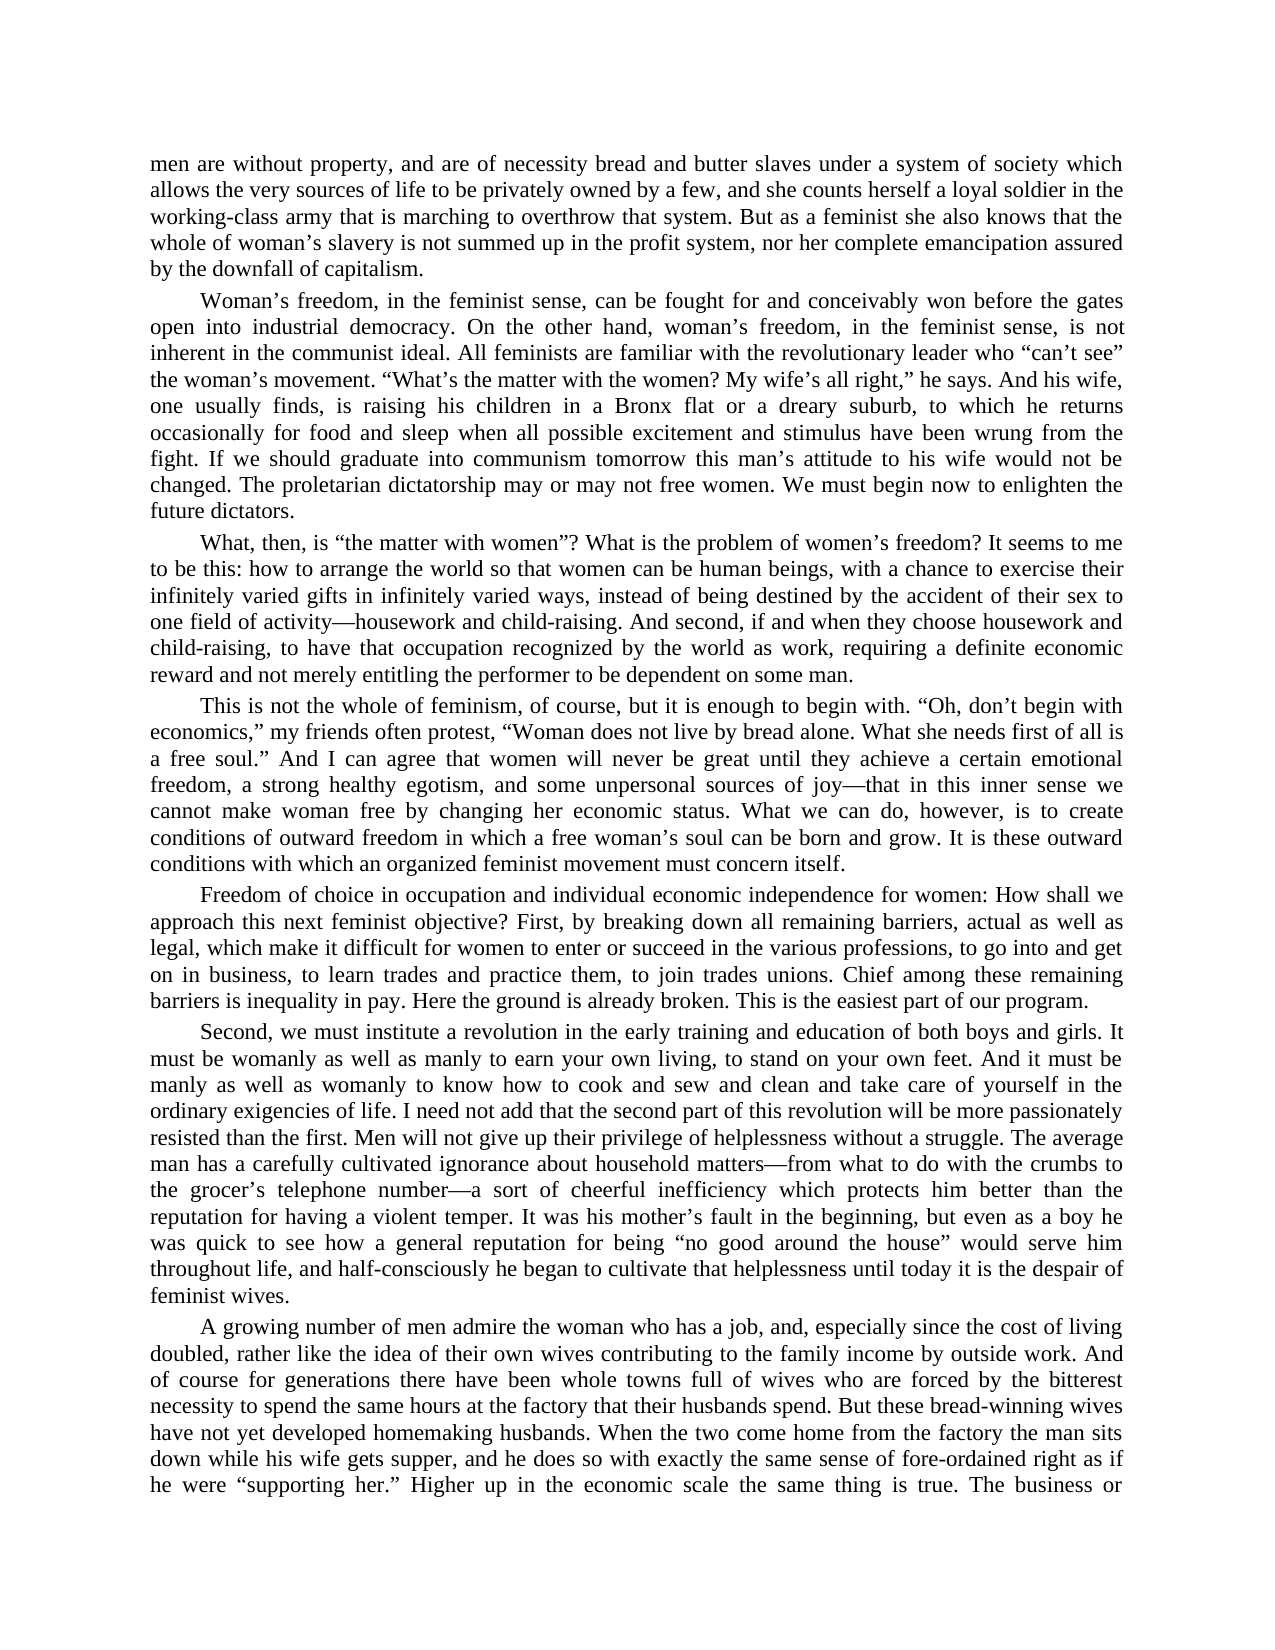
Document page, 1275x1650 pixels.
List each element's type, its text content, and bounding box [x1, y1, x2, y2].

text What, then, is “the matter with women”? What is the problem of women’s freedom? It seems to me to be this: how to arrange the world so that women can be human beings, with a chance to exercise their infinitely varied gifts in infinitely varied ways, instead of being destined by the accident of their sex to one field of activity—housework and child-raising. And second, if and when they choose housework and child-raising, to have that occupation recognized by the world as work, requiring a definite economic reward and not merely entitling the performer to be dependent on some man. [150, 529, 1125, 687]
text Woman’s freedom, in the feminist sense, can be fought for and conceivably won before the gates open into industrial democracy. On the other hand, woman’s freedom, in the feminist sense, is not inherent in the communist ideal. All feminists are familiar with the revolutionary leader who “can’t see” the woman’s movement. “What’s the matter with the women? My wife’s all right,” he says. And his wife, one usually finds, is raising his children in a Bronx flat or a dreary suburb, to which he returns occasionally for food and sleep when all possible excitement and stimulus have been wrung from the fight. If we should graduate into communism tomorrow this man’s attitude to his wife would not be changed. The proletarian dictatorship may or may not free women. We must begin now to enlighten the future dictators. [150, 287, 1125, 524]
text Second, we must institute a revolution in the early training and education of both boys and girls. It must be womanly as well as manly to earn your own living, to stand on your own feet. And it must be manly as well as womanly to know how to cook and sew and clean and take care of yourself in the ordinary exigencies of life. I need not add that the second part of this revolution will be more passionately resisted than the first. Men will not give up their privilege of helplessness without a struggle. The average man has a carefully cultivated ignorance about household matters—from what to do with the crumbs to the grocer’s telephone number—a sort of cheerful inefficiency which protects him better than the reputation for having a violent temper. It was his mother’s fault in the beginning, but even as a boy he was quick to see how a general reputation for being “no good around the house” would serve him throughout life, and half-consciously he began to cultivate that helplessness until today it is the despair of feminist wives. [150, 1018, 1125, 1308]
text Freedom of choice in occupation and individual economic independence for women: How shall we approach this next feminist objective? First, by breaking down all remaining barriers, actual as well as legal, which make it difficult for women to enter or succeed in the various professions, to go into and get on in business, to learn trades and practice them, to join trades unions. Chief among these remaining barriers is inequality in pay. Here the ground is already broken. This is the easiest part of our program. [150, 882, 1125, 1013]
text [150, 150, 1125, 282]
text This is not the whole of feminism, of course, but it is enough to begin with. “Oh, don’t begin with economics,” my friends often protest, “Woman does not live by bread alone. What she needs first of all is a free soul.” And I can agree that women will never be great until they achieve a certain emotional freedom, a strong healthy egotism, and some unpersonal sources of joy—that in this inner sense we cannot make woman free by changing her economic status. What we can do, however, is to create conditions of outward freedom in which a free woman’s soul can be born and grow. It is these outward conditions with which an organized feminist movement must concern itself. [150, 692, 1125, 877]
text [150, 1313, 1125, 1498]
